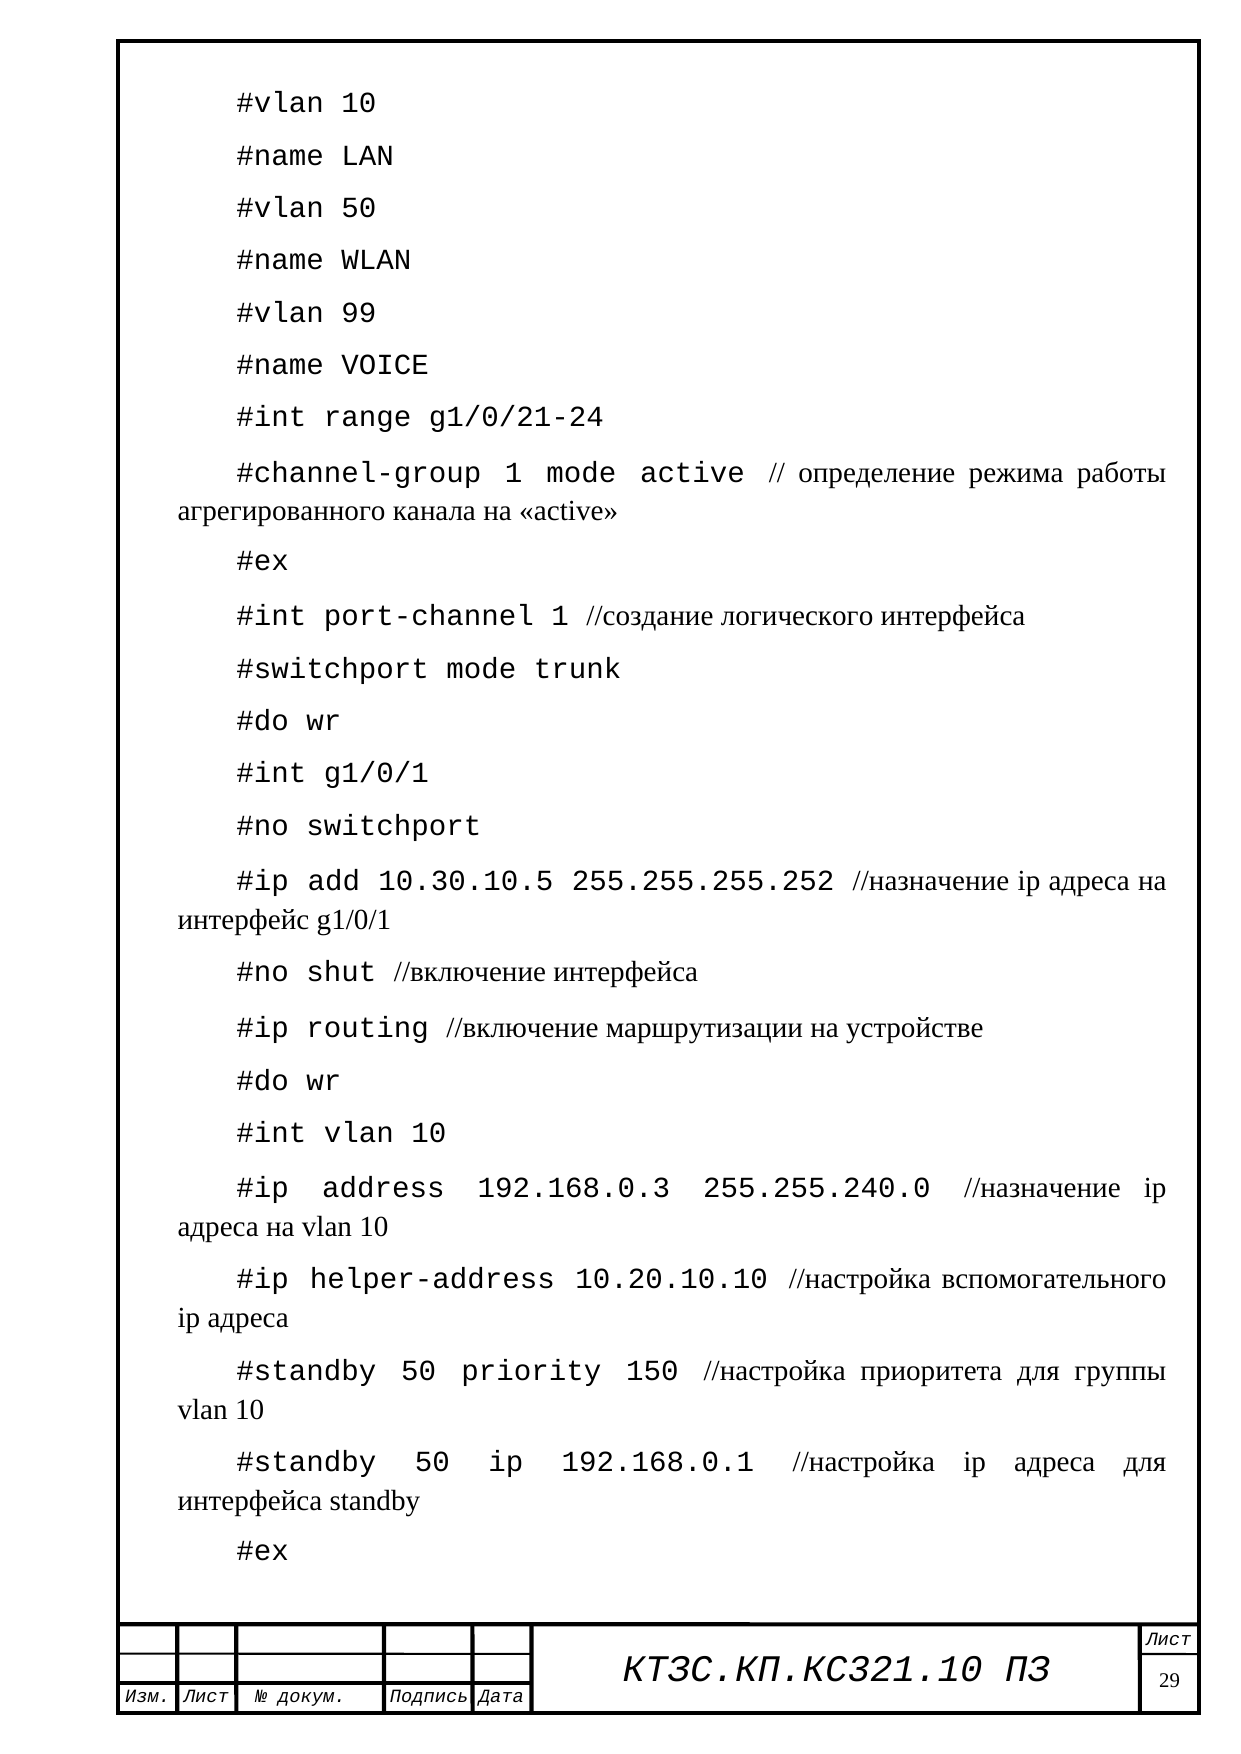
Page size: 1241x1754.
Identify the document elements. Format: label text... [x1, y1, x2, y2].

text #ip helper-address 10.20.10.10 //настройка вспомогательного ip адреса [177, 1262, 1166, 1334]
text #do wr [177, 1066, 1166, 1099]
text #int g1/0/1 [177, 758, 1166, 792]
text #int range g1/0/21-24 [177, 402, 1166, 435]
text #no shut //включение интерфейса [177, 954, 1166, 991]
text #ip add 10.30.10.5 255.255.255.252 //назначение ip адреса на интерфейс g1/0/1 [177, 863, 1166, 935]
text #ip routing //включение маршрутизации на устройстве [177, 1010, 1166, 1046]
text #ex [177, 546, 1166, 579]
text #do wr [177, 706, 1166, 739]
text #name WLAN [177, 246, 1166, 278]
text #standby 50 ip 192.168.0.1 //настройка ip адреса для интерфейса standby [177, 1444, 1166, 1517]
text #vlan 50 [177, 193, 1166, 226]
text #ip address 192.168.0.3 255.255.240.0 //назначение ip адреса на vlan 10 [177, 1170, 1166, 1242]
text #channel-group 1 mode active // определение режима работы агрегированного канала на «active» [177, 455, 1166, 527]
text #switchport mode trunk [177, 654, 1166, 687]
text #no switchport [177, 811, 1166, 844]
text #int vlan 10 [177, 1118, 1166, 1151]
text #standby 50 priority 150 //настройка приоритета для группы vlan 10 [177, 1353, 1166, 1425]
text #ex [177, 1536, 1166, 1569]
text #name VOICE [177, 350, 1166, 383]
text #name LAN [177, 141, 1166, 174]
text #vlan 99 [177, 298, 1166, 331]
text #int port-channel 1 //создание логического интерфейса [177, 598, 1166, 634]
text #vlan 10 [177, 89, 1166, 122]
